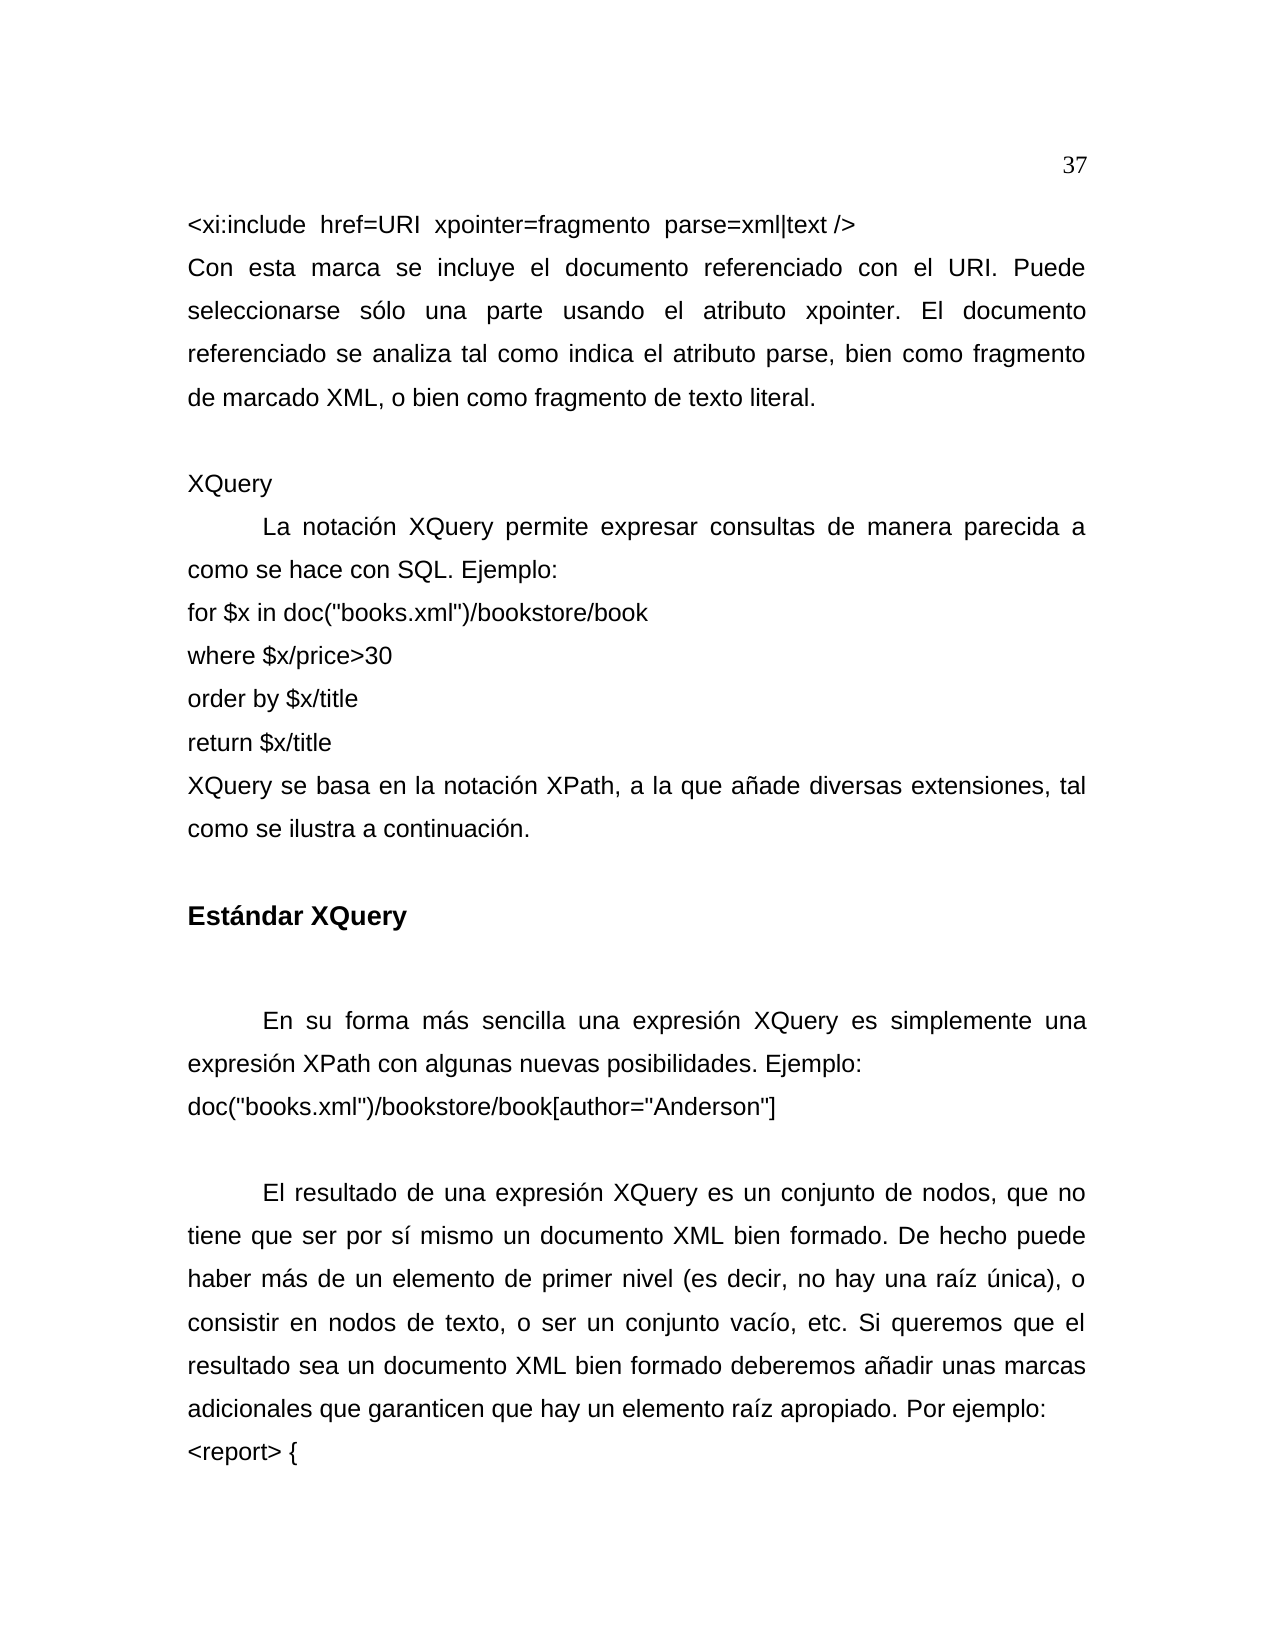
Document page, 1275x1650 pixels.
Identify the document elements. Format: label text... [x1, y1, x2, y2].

text Con esta marca se incluye el documento referenciado con el URI. Puede seleccionarse sólo una parte usando el atributo xpointer. El documento referenciado se analiza tal como indica el atributo parse, bien como fragmento de marcado XML, o bien como fragmento de texto literal. [187, 253, 1087, 411]
text XQuery [187, 469, 1087, 497]
text for $x in doc("books.xml")/bookstore/book [187, 598, 1087, 627]
text where $x/price>30 [187, 641, 1087, 670]
text doc("books.xml")/bookstore/book[author="Anderson"] [187, 1092, 1087, 1121]
text order by $x/title [187, 684, 1087, 713]
text return $x/title [187, 727, 1087, 756]
text El resultado de una expresión XQuery es un conjunto de nodos, que no tiene que ser por sí mismo un documento XML bien formado. De hecho puede haber más de un elemento de primer nivel (es decir, no hay una raíz única), o consistir en nodos de texto, o ser un conjunto vacío, etc. Si queremos que el resultado sea un documento XML bien formado deberemos añadir unas marcas adicionales que garanticen que hay un elemento raíz apropiado. Por ejemplo: [187, 1178, 1087, 1422]
text XQuery se basa en la notación XPath, a la que añade diversas extensiones, tal como se ilustra a continuación. [187, 771, 1087, 842]
text <xi:include href=URI xpointer=fragmento parse=xml|text /> [187, 210, 1087, 239]
text La notación XQuery permite expresar consultas de manera parecida a como se hace con SQL. Ejemplo: [187, 512, 1087, 584]
subtitle Estándar XQuery [187, 900, 1087, 931]
text En su forma más sencilla una expresión XQuery es simplemente una expresión XPath con algunas nuevas posibilidades. Ejemplo: [187, 1006, 1087, 1077]
text <report> { [187, 1437, 1087, 1466]
